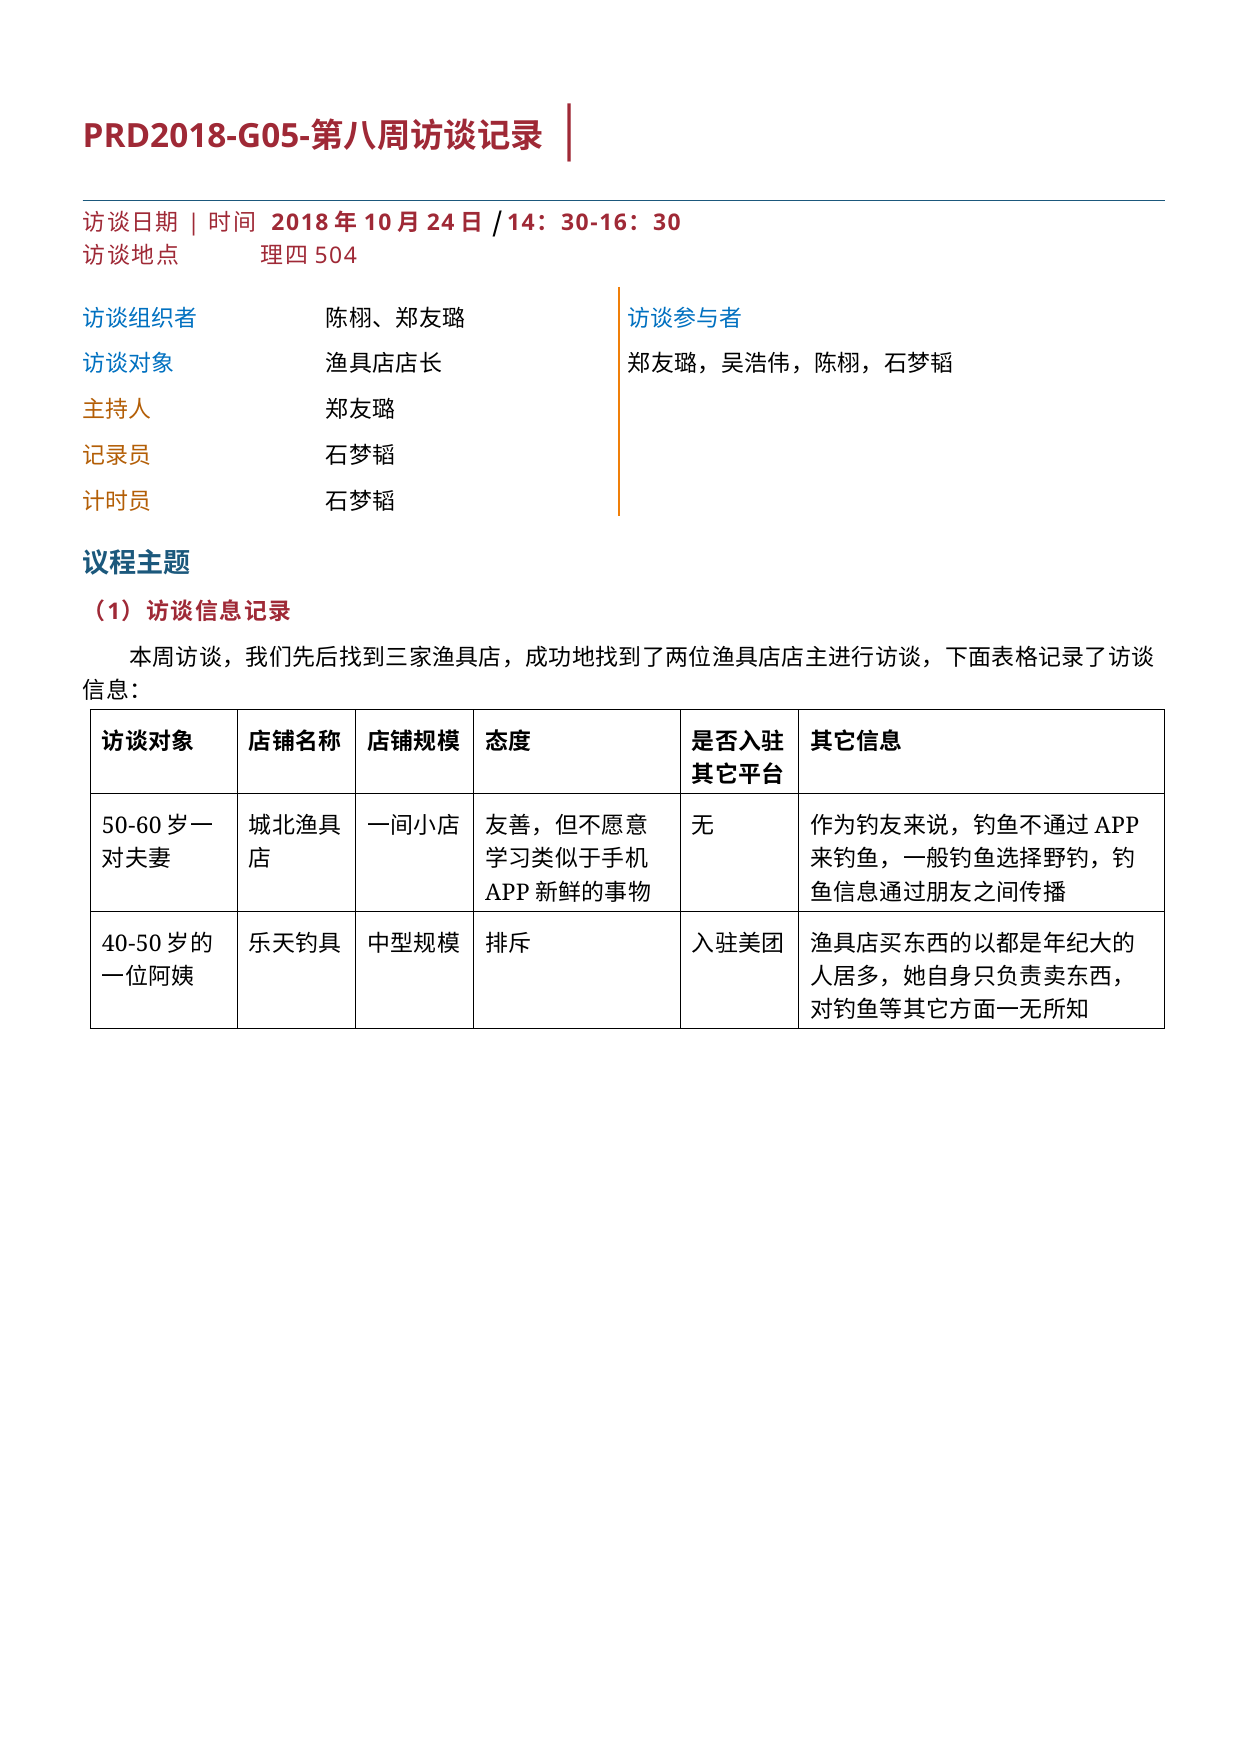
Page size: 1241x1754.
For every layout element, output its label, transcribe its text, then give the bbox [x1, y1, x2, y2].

table_header 店铺规模 [356, 710, 473, 793]
table_header 是否入驻其它平台 [681, 710, 798, 793]
table_header 店铺名称 [238, 710, 355, 793]
table_cell 无 [681, 794, 798, 911]
table_header 其它信息 [799, 710, 1164, 793]
table_cell 一间小店 [356, 794, 473, 911]
text （1）访谈信息记录 [82, 593, 1165, 626]
table_cell 中型规模 [356, 912, 473, 1028]
table_cell 友善，但不愿意学习类似于手机APP新鲜的事物 [474, 794, 680, 911]
table_cell 50-60岁一对夫妻 [91, 794, 237, 911]
subtitle 访谈日期 | 时间 2018年10月24日 | 14：30-16：30 [82, 201, 1165, 234]
table_cell 40-50岁的一位阿姨 [91, 912, 237, 1028]
table_cell 排斥 [474, 912, 680, 1028]
table_cell 渔具店买东西的以都是年纪大的人居多，她自身只负责卖东西，对钓鱼等其它方面一无所知 [799, 912, 1164, 1028]
table_header 态度 [474, 710, 680, 793]
table_cell 城北渔具店 [238, 794, 355, 911]
table_header 访谈对象 [91, 710, 237, 793]
table_header [75, 287, 618, 516]
table_cell 乐天钓具 [238, 912, 355, 1028]
table_cell 入驻美团 [681, 912, 798, 1028]
title PRD2018-G05-第八周访谈记录 [82, 87, 1165, 163]
subtitle 访谈地点 [82, 234, 1165, 270]
table_header 访谈参与者 郑友璐，吴浩伟，陈栩，石梦韬 [620, 287, 1165, 516]
table_cell 作为钓友来说，钓鱼不通过APP来钓鱼，一般钓鱼选择野钓，钓鱼信息通过朋友之间传播 [799, 794, 1164, 911]
text 本周访谈，我们先后找到三家渔具店，成功地找到了两位渔具店店主进行访谈，下面表格记录了访谈信息： [82, 638, 1165, 705]
